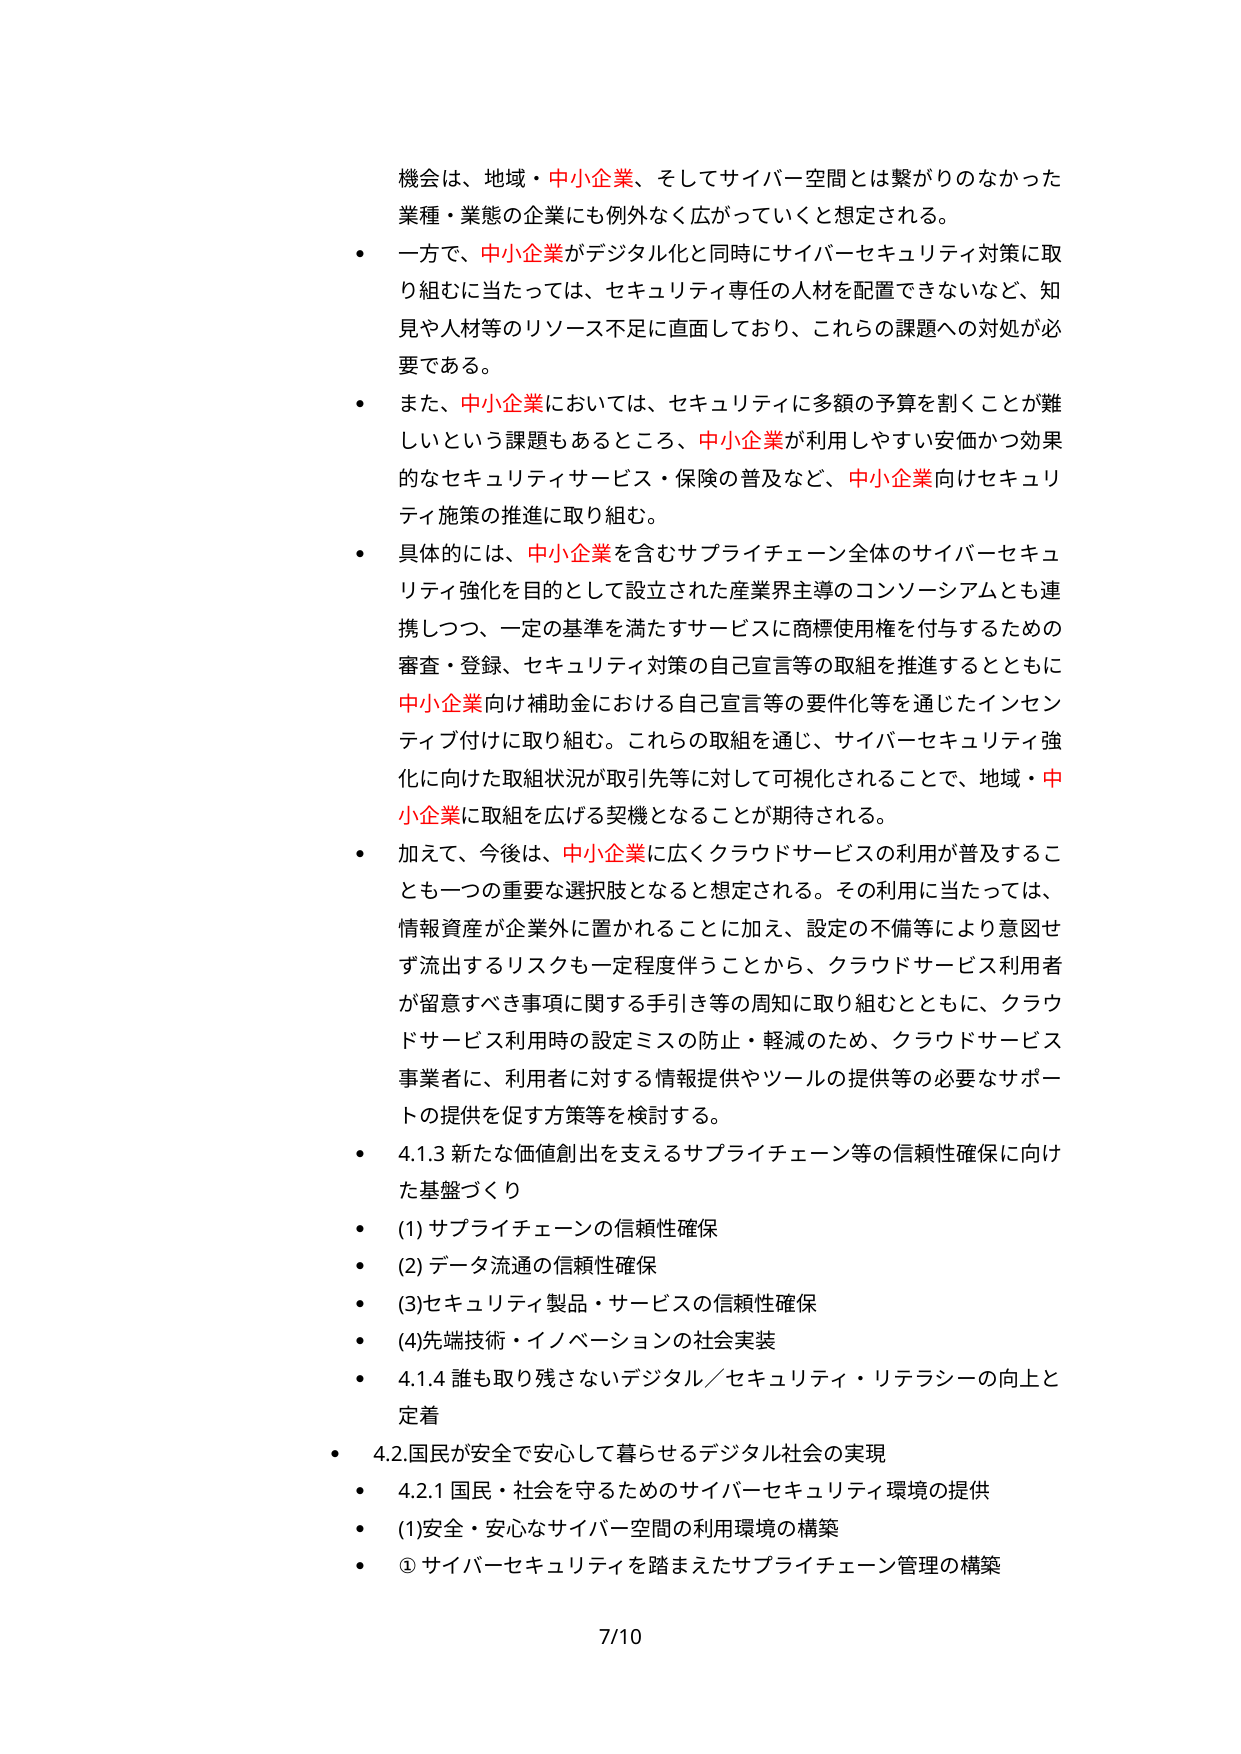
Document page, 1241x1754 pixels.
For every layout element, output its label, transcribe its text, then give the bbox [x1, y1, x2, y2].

list (3)セキュリティ製品・サービスの信頼性確保 [356, 1283, 1063, 1321]
list (1) サプライチェーンの信頼性確保 [356, 1208, 1063, 1246]
list 加えて、今後は、中小企業に広くクラウドサービスの利用が普及することも一つの重要な選択肢となると想定される。その利用に当たっては、情報資産が企業外に置かれることに加え、設定の不備等により意図せず流出するリスクも一定程度伴うことから、クラウドサービス利用者が留意すべき事項に関する手引き等の周知に取り組むとともに、クラウドサービス利用時の設定ミスの防止・軽減のため、クラウドサービス事業者に、利用者に対する情報提供やツールの提供等の必要なサポートの提供を促す方策等を検討する。 [356, 833, 1063, 1133]
list (4)先端技術・イノベーションの社会実装 [356, 1321, 1063, 1358]
list また、中小企業においては、セキュリティに多額の予算を割くことが難しいという課題もあるところ、中小企業が利用しやすい安価かつ効果的なセキュリティサービス・保険の普及など、中小企業向けセキュリティ施策の推進に取り組む。 [356, 383, 1063, 533]
list (1)安全・安心なサイバー空間の利用環境の構築 [356, 1508, 1063, 1546]
list (2) データ流通の信頼性確保 [356, 1246, 1063, 1283]
list 具体的には、中小企業を含むサプライチェーン全体のサイバーセキュリティ強化を目的として設立された産業界主導のコンソーシアムとも連携しつつ、一定の基準を満たすサービスに商標使用権を付与するための審査・登録、セキュリティ対策の自己宣言等の取組を推進するとともに、中小企業向け補助金における自己宣言等の要件化等を通じたインセンティブ付けに取り組む。これらの取組を通じ、サイバーセキュリティ強化に向けた取組状況が取引先等に対して可視化されることで、地域・中小企業に取組を広げる契機となることが期待される。 [356, 533, 1063, 833]
list 4.1.4 誰も取り残さないデジタル／セキュリティ・リテラシーの向上と定着 [356, 1358, 1063, 1433]
list 4.1.3 新たな価値創出を支えるサプライチェーン等の信頼性確保に向けた基盤づくり [356, 1133, 1063, 1208]
list ①サイバーセキュリティを踏まえたサプライチェーン管理の構築 [356, 1546, 1063, 1583]
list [356, 158, 1063, 233]
list 4.2.国民が安全で安心して暮らせるデジタル社会の実現 [331, 1433, 1063, 1471]
list 一方で、中小企業がデジタル化と同時にサイバーセキュリティ対策に取り組むに当たっては、セキュリティ専任の人材を配置できないなど、知見や人材等のリソース不足に直面しており、これらの課題への対処が必要である。 [356, 233, 1063, 383]
list 4.2.1 国民・社会を守るためのサイバーセキュリティ環境の提供 [356, 1471, 1063, 1508]
